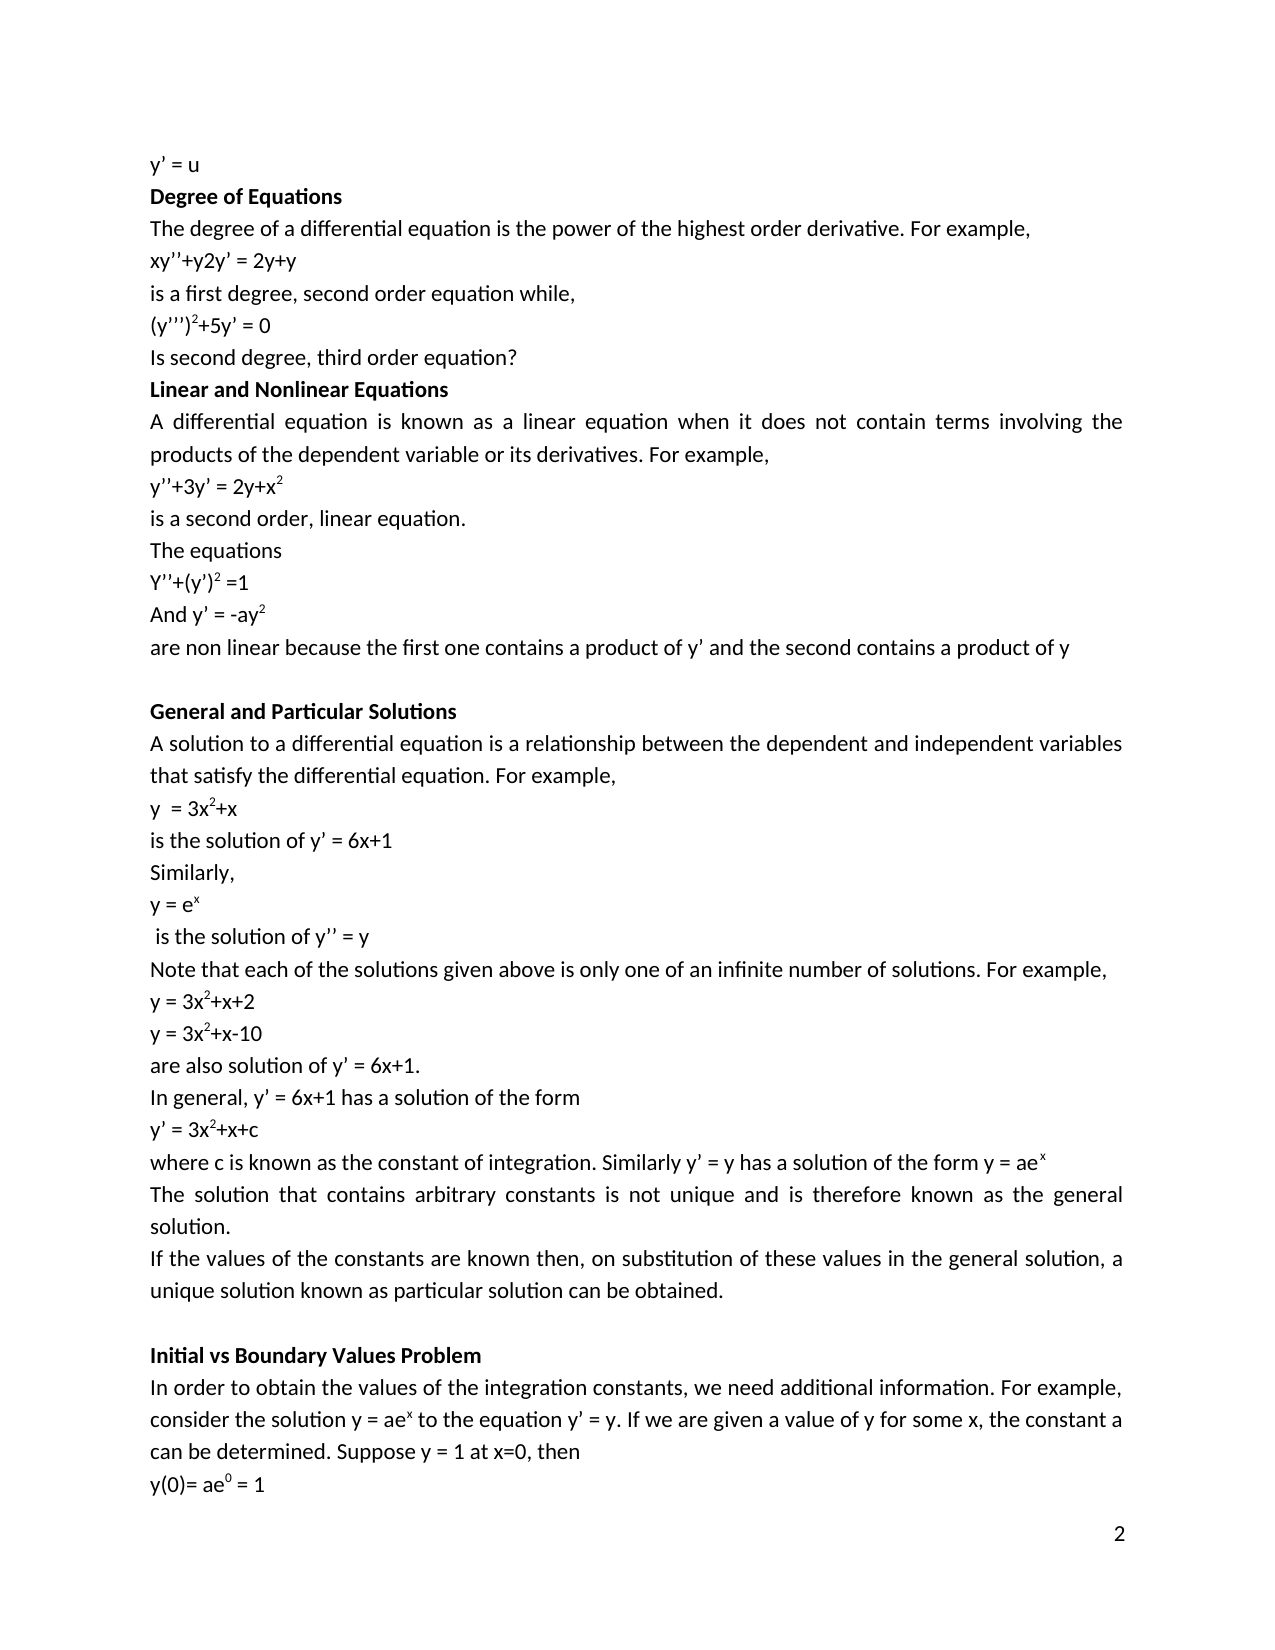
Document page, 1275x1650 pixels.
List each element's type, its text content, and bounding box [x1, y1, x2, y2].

text In general, y’ = 6x+1 has a solution of the form [150, 1083, 1125, 1111]
text Initial vs Boundary Values Problem [150, 1341, 1125, 1369]
text Linear and Nonlinear Equations [150, 375, 1125, 403]
text where c is known as the constant of integration. Similarly y’ = y has a solution of the form y = aex [150, 1148, 1125, 1176]
text And y’ = -ay2 [150, 601, 1125, 629]
text is a first degree, second order equation while, [150, 279, 1125, 307]
text is the solution of y’ = 6x+1 [150, 826, 1125, 854]
text Note that each of the solutions given above is only one of an infinite number of solutions. For example, [150, 955, 1125, 983]
text xy’’+y2y’ = 2y+y [150, 247, 1125, 274]
text The degree of a differential equation is the power of the highest order derivative. For example, [150, 214, 1125, 242]
text The solution that contains arbitrary constants is not unique and is therefore known as the general solution. [150, 1180, 1125, 1240]
text y’’+3y’ = 2y+x2 [150, 472, 1125, 500]
text are also solution of y’ = 6x+1. [150, 1051, 1125, 1079]
text A differential equation is known as a linear equation when it does not contain terms involving the products of the dependent variable or its derivatives. For example, [150, 407, 1125, 468]
text General and Particular Solutions [150, 697, 1125, 725]
text Degree of Equations [150, 182, 1125, 210]
text y’ = u [150, 150, 1125, 178]
text If the values of the constants are known then, on substitution of these values in the general solution, a unique solution known as particular solution can be obtained. [150, 1244, 1125, 1304]
text is a second order, linear equation. [150, 504, 1125, 532]
text are non linear because the first one contains a product of y’ and the second contains a product of y [150, 633, 1125, 661]
text y = 3x2+x-10 [150, 1019, 1125, 1047]
text Is second degree, third order equation? [150, 343, 1125, 371]
text is the solution of y’’ = y [150, 922, 1125, 951]
text y’ = 3x2+x+c [150, 1116, 1125, 1144]
text y = 3x2+x [150, 794, 1125, 822]
text In order to obtain the values of the integration constants, we need additional information. For example, consider the solution y = aex to the equation y’ = y. If we are given a value of y for some x, the constant a can be determined. Suppose y = 1 at x=0, then [150, 1373, 1125, 1466]
text (y’’’)2+5y’ = 0 [150, 311, 1125, 339]
text The equations [150, 536, 1125, 564]
text Y’’+(y’)2 =1 [150, 568, 1125, 596]
text y = ex [150, 890, 1125, 918]
text y(0)= ae0 = 1 [150, 1470, 1125, 1498]
text A solution to a differential equation is a relationship between the dependent and independent variables that satisfy the differential equation. For example, [150, 729, 1125, 789]
text Similarly, [150, 858, 1125, 886]
text y = 3x2+x+2 [150, 987, 1125, 1015]
